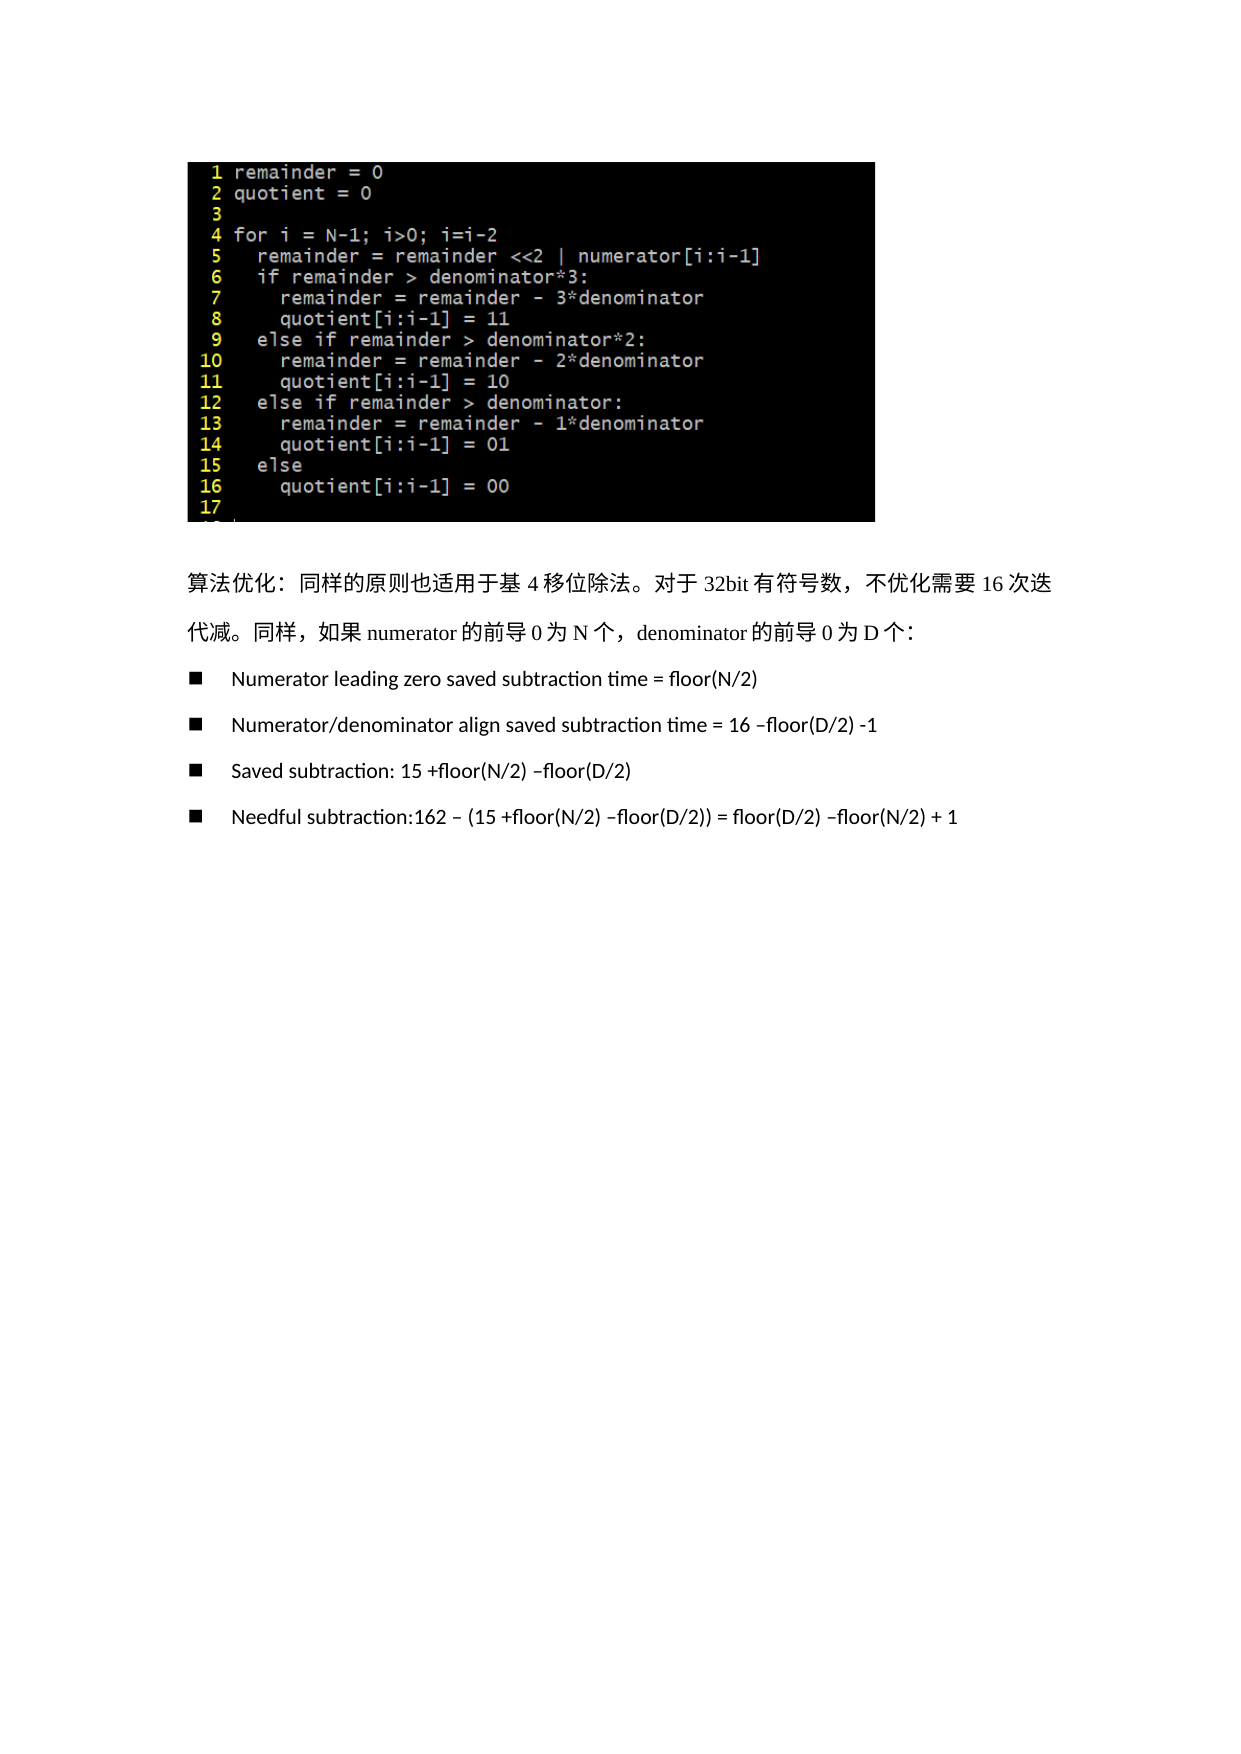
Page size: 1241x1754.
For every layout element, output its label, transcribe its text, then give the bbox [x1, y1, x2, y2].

picture [187, 162, 876, 522]
text 算法优化：同样的原则也适用于基4移位除法。对于32bit有符号数，不优化需要16次迭代减。同样，如果numerator的前导0为N个，denominator的前导0为D个： [187, 565, 1053, 647]
list Saved subtraction: 15 +floor(N/2) –floor(D/2) [187, 754, 1053, 787]
list Numerator/denominator align saved subtraction time = 16 –floor(D/2) -1 [187, 708, 1053, 741]
list Numerator leading zero saved subtraction time = floor(N/2) [187, 662, 1053, 695]
list Needful subtraction:162 – (15 +floor(N/2) –floor(D/2)) = floor(D/2) –floor(N/2) + 1 [187, 800, 1053, 832]
